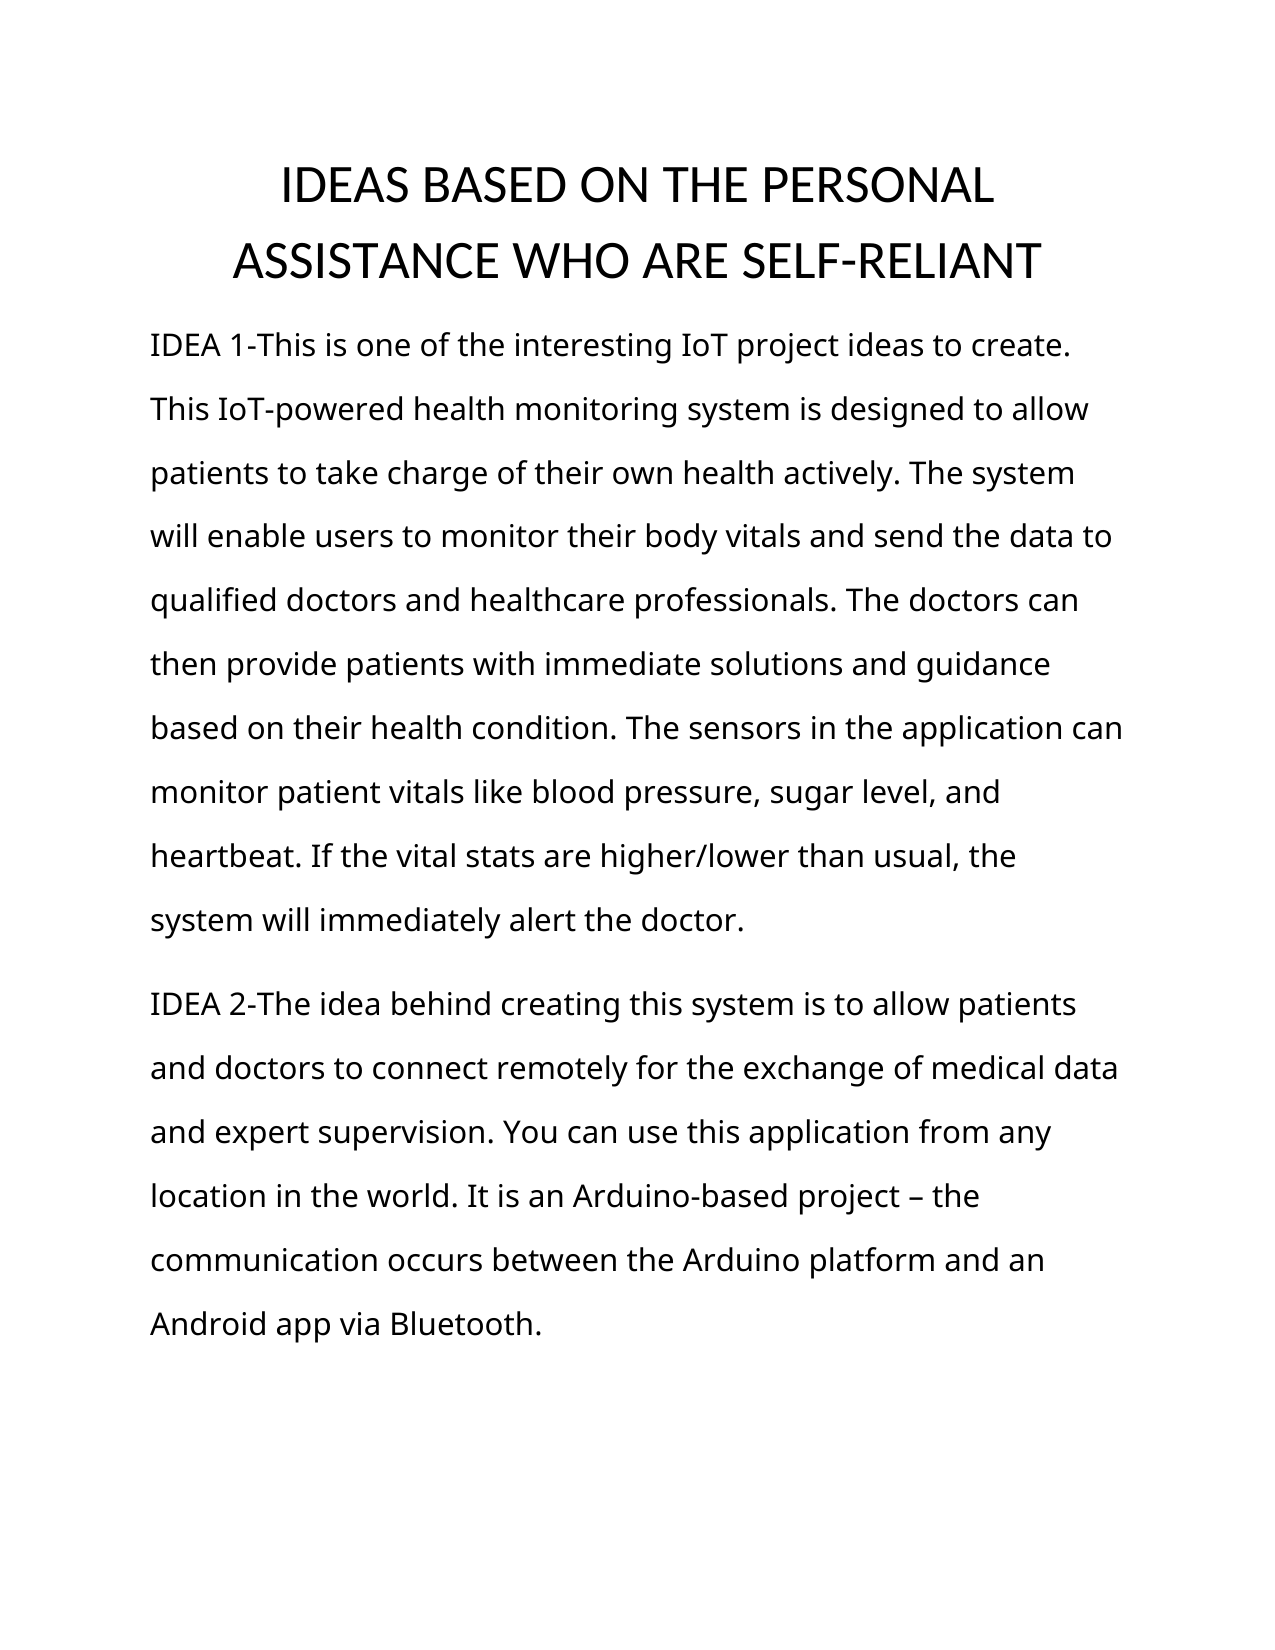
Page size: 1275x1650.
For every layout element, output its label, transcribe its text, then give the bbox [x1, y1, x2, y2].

text IDEAS BASED ON THE PERSONAL ASSISTANCE WHO ARE SELF-RELIANT [150, 150, 1125, 292]
text IDEA 2-The idea behind creating this system is to allow patients and doctors to connect remotely for the exchange of medical data and expert supervision. You can use this application from any location in the world. It is an Arduino-based project – the communication occurs between the Arduino platform and an Android app via Bluetooth. [150, 982, 1125, 1344]
text IDEA 1-This is one of the interesting IoT project ideas to create. This IoT-powered health monitoring system is designed to allow patients to take charge of their own health actively. The system will enable users to monitor their body vitals and send the data to qualified doctors and healthcare professionals. The doctors can then provide patients with immediate solutions and guidance based on their health condition. The sensors in the application can monitor patient vitals like blood pressure, sugar level, and heartbeat. If the vital stats are higher/lower than usual, the system will immediately alert the doctor. [150, 323, 1125, 940]
